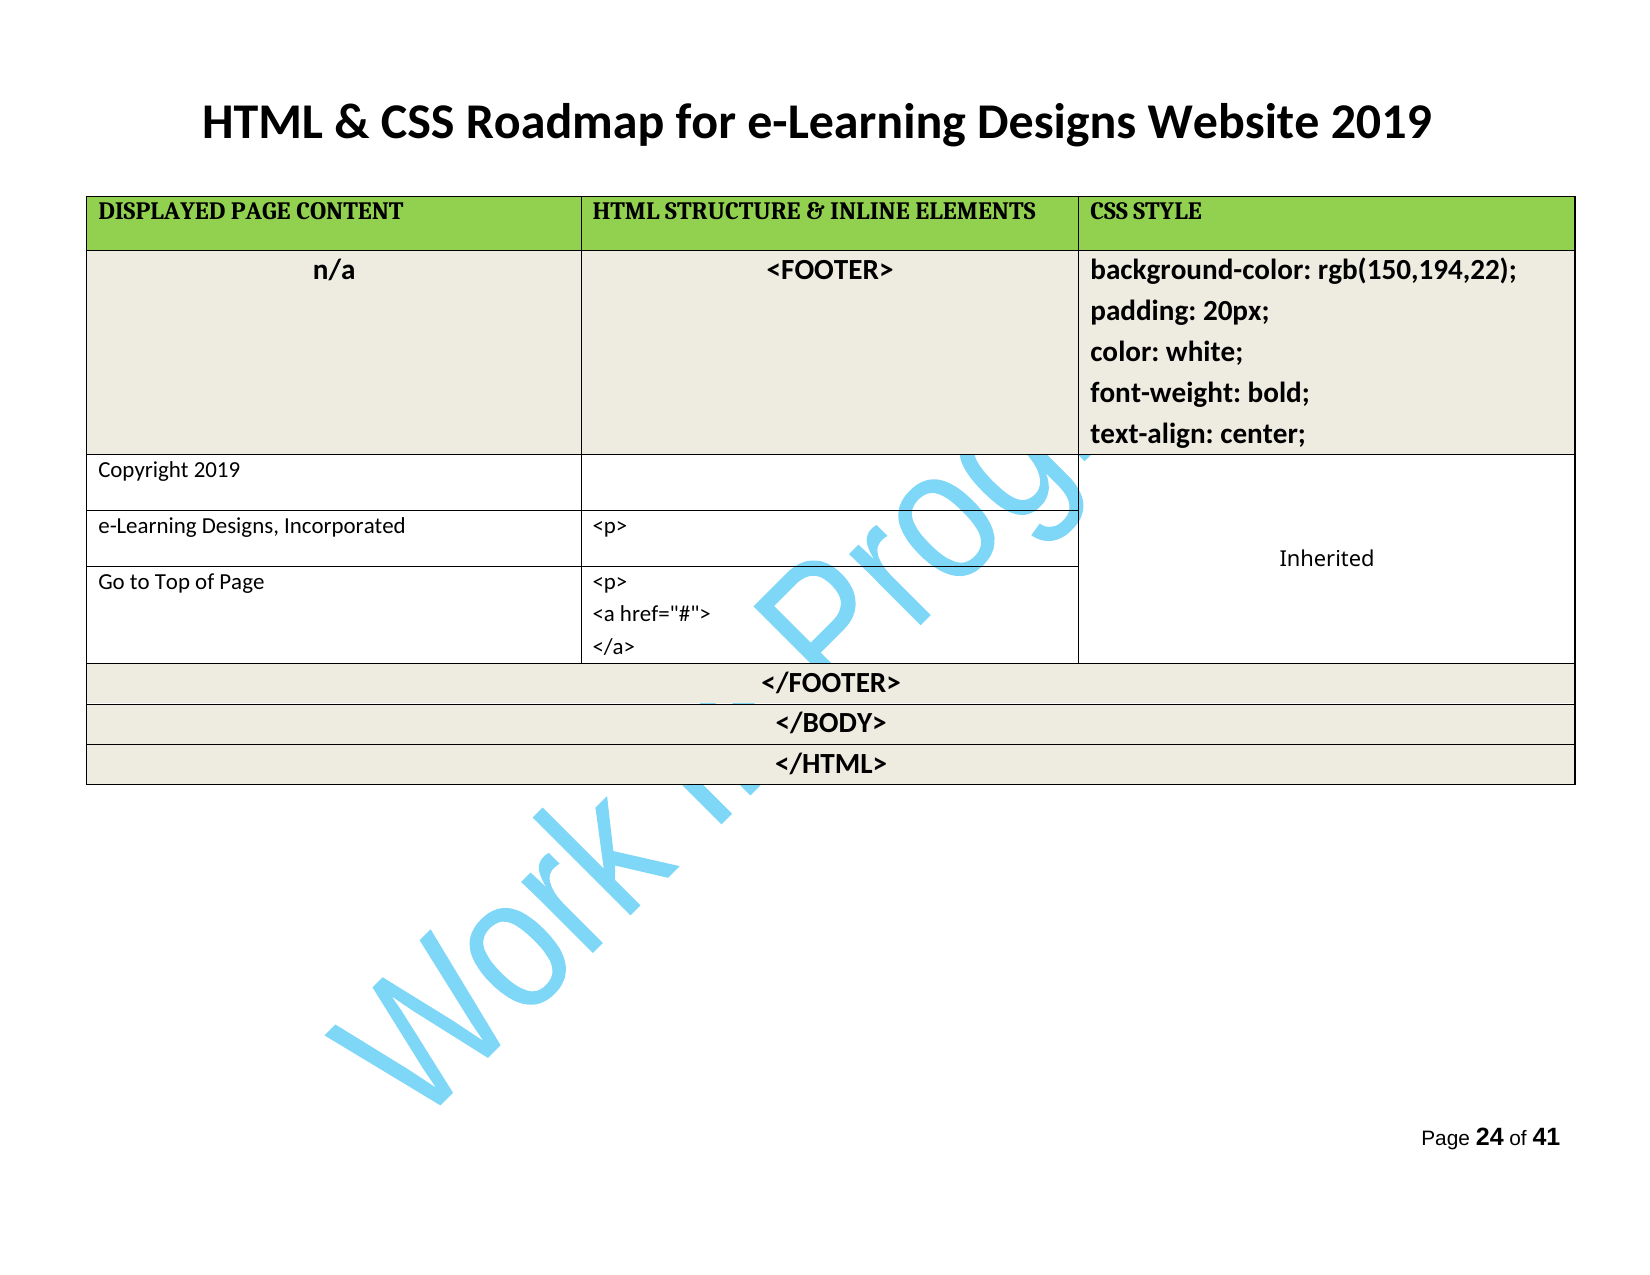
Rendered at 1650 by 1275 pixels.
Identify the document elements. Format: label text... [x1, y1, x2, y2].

table_cell Inherited [1079, 455, 1574, 663]
table_cell <p> [582, 511, 1078, 566]
table_header HTML STRUCTURE & INLINE ELEMENTS [582, 197, 1078, 250]
table_cell <p> <a href="#"> </a> [582, 567, 1078, 663]
table_cell Copyright 2019 [87, 455, 581, 510]
table_cell <FOOTER> [582, 251, 1078, 454]
table_cell </FOOTER> [87, 664, 1574, 703]
table_cell Go to Top of Page [87, 567, 581, 663]
table_cell </HTML> [87, 745, 1574, 784]
table_cell [582, 455, 1078, 510]
table_header CSS STYLE [1079, 197, 1574, 250]
table_cell </BODY> [87, 705, 1574, 744]
table_cell e-Learning Designs, Incorporated [87, 511, 581, 566]
table_header DISPLAYED PAGE CONTENT [87, 197, 581, 250]
table_cell n/a [87, 251, 581, 454]
table_cell background-color: rgb(150,194,22); padding: 20px; color: white; font-weight: bold; text-align: center; [1079, 251, 1574, 454]
